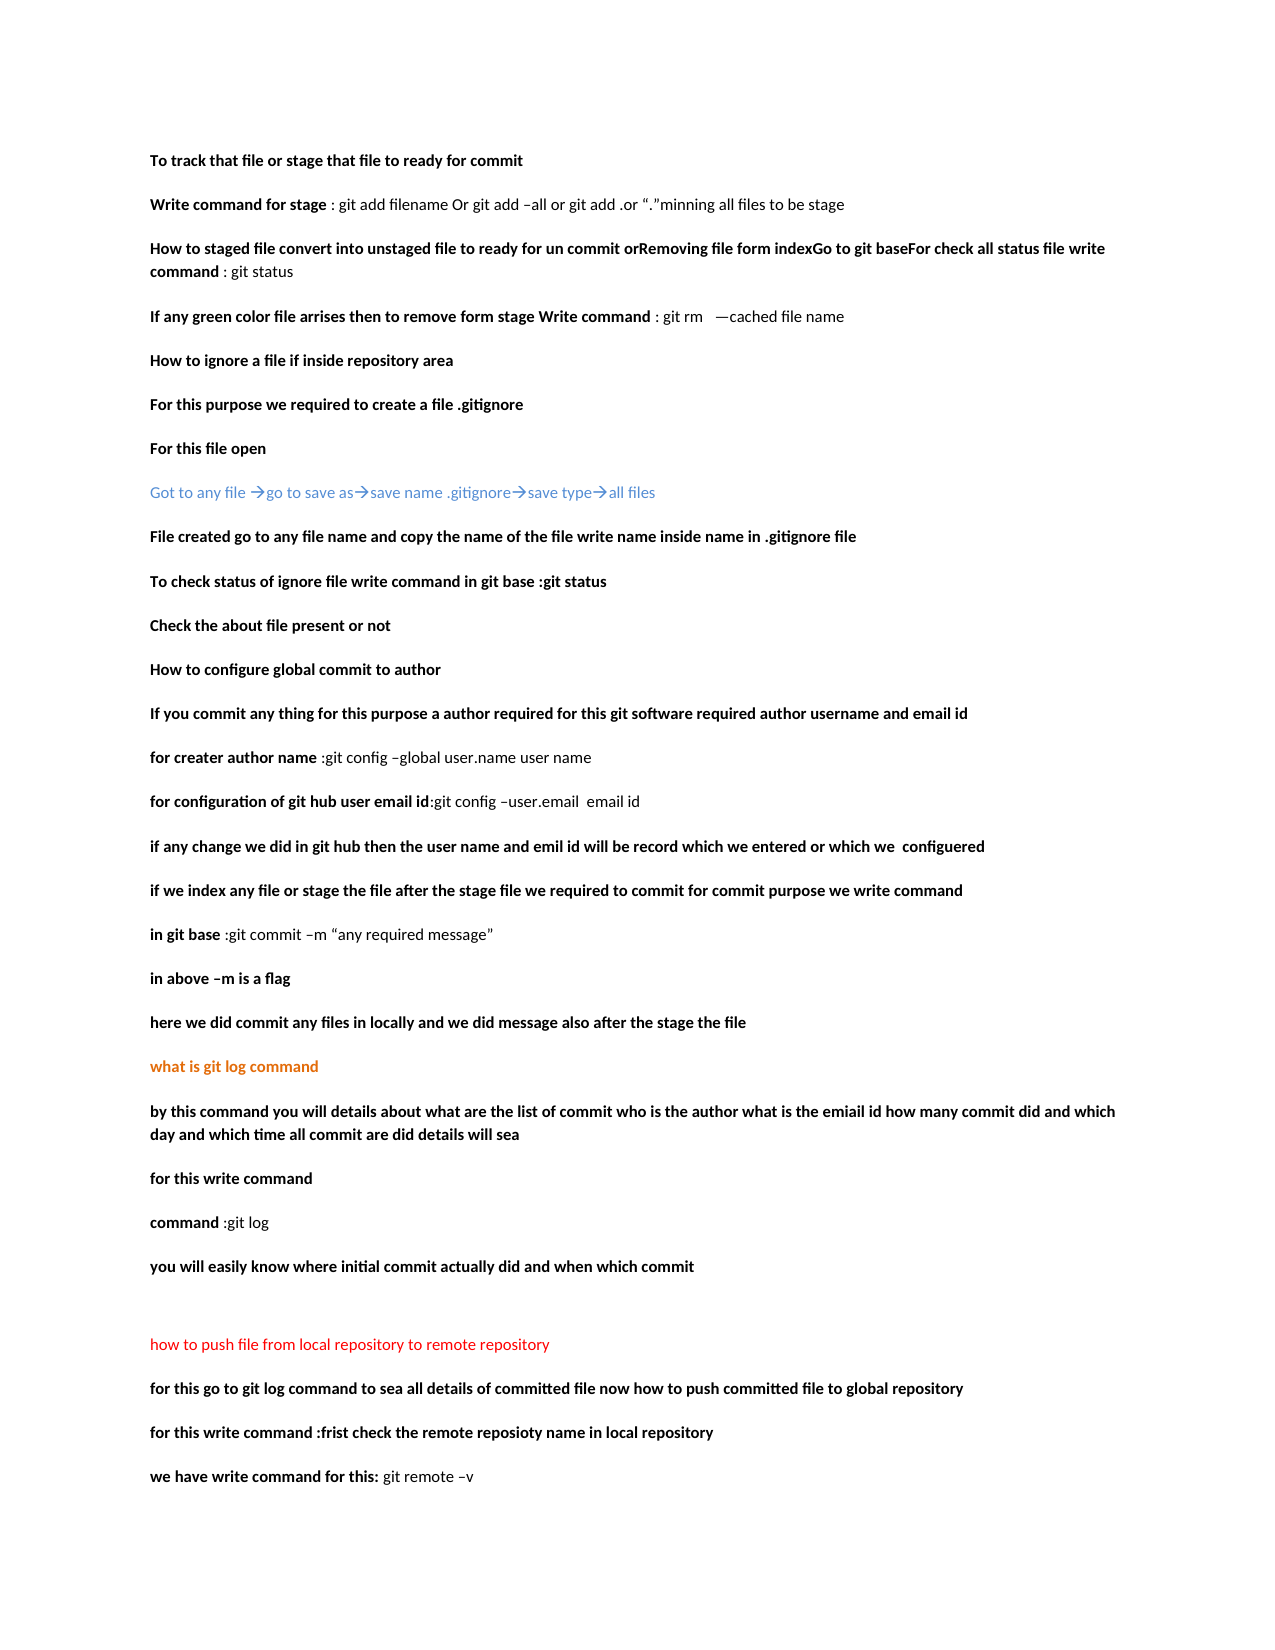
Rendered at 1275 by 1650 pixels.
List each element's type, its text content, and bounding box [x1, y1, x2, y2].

text If you commit any thing for this purpose a author required for this git software required author username and email id [150, 703, 1125, 724]
text we have write command for this: git remote –v [150, 1467, 1125, 1487]
text File created go to any file name and copy the name of the file write name inside name in .gitignore file [150, 527, 1125, 547]
text if we index any file or stage the file after the stage file we required to commit for commit purpose we write command [150, 880, 1125, 900]
text if any change we did in git hub then the user name and emil id will be record which we entered or which we configuered [150, 836, 1125, 856]
text To check status of ignore file write command in git base :git status [150, 571, 1125, 591]
text Check the about file present or not [150, 615, 1125, 635]
text command :git log [150, 1212, 1125, 1233]
text for creater author name :git config –global user.name user name [150, 747, 1125, 768]
text For this purpose we required to create a file .gitignore [150, 394, 1125, 414]
text for this write command [150, 1168, 1125, 1189]
text for this write command :frist check the remote reposioty name in local repository [150, 1422, 1125, 1443]
text If any green color file arrises then to remove form stage Write command : git rm —cached file name [150, 306, 1125, 326]
text in git base :git commit –m “any required message” [150, 924, 1125, 944]
text How to ignore a file if inside repository area [150, 350, 1125, 370]
text For this file open [150, 438, 1125, 459]
text for configuration of git hub user email id:git config –user.email email id [150, 792, 1125, 812]
text Got to any file go to save assave name .gitignoresave typeall files [150, 482, 1125, 503]
text you will easily know where initial commit actually did and when which commit [150, 1257, 1125, 1309]
text To track that file or stage that file to ready for commit [150, 150, 1125, 170]
text here we did commit any files in locally and we did message also after the stage the file [150, 1012, 1125, 1033]
text How to configure global commit to author [150, 659, 1125, 679]
text what is git log command [150, 1057, 1125, 1077]
text how to push file from local repository to remote repository [150, 1334, 1125, 1354]
text for this go to git log command to sea all details of committed file now how to push committed file to global repository [150, 1378, 1125, 1399]
text Write command for stage : git add filename Or git add –all or git add .or “.”minning all files to be stage [150, 194, 1125, 214]
text in above –m is a flag [150, 968, 1125, 989]
text by this command you will details about what are the list of commit who is the author what is the emiail id how many commit did and which day and which time all commit are did details will sea [150, 1101, 1125, 1144]
text How to staged file convert into unstaged file to ready for un commit orRemoving file form indexGo to git baseFor check all status file write command : git status [150, 238, 1125, 282]
